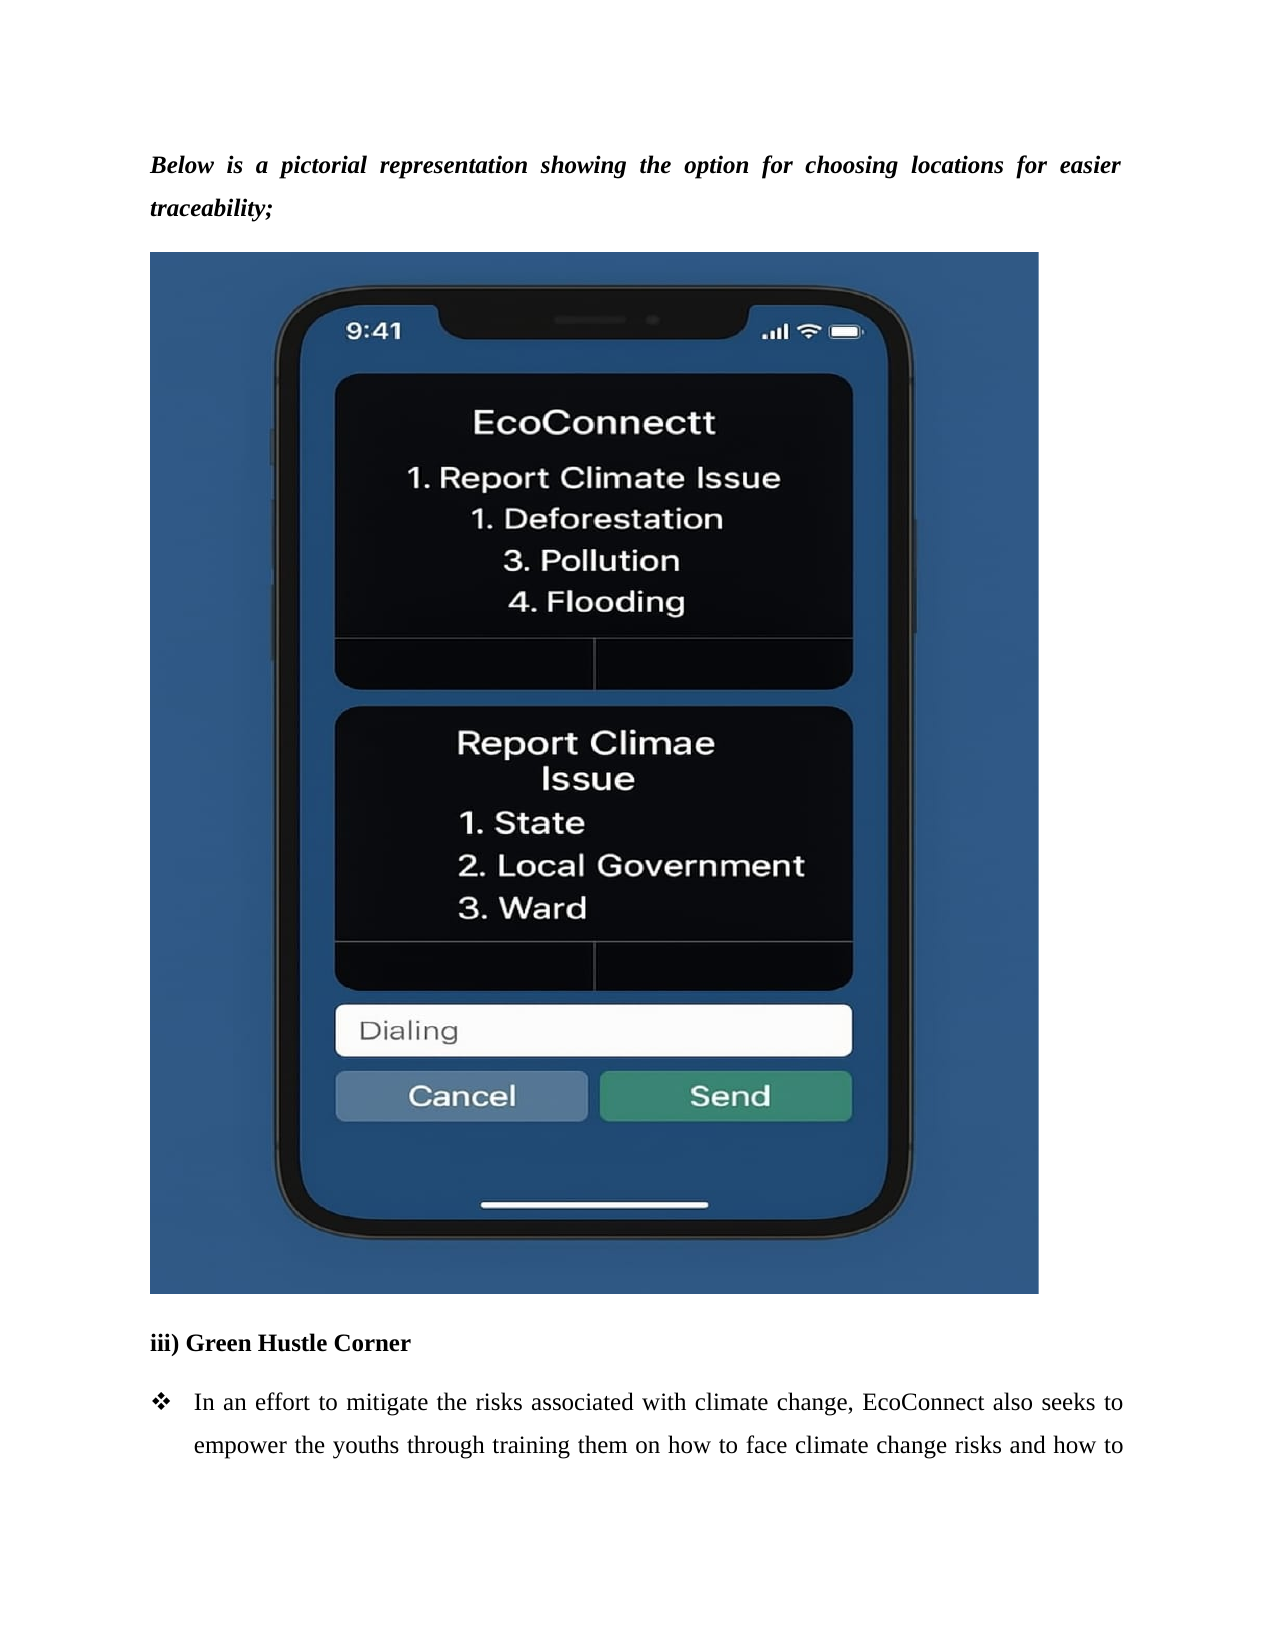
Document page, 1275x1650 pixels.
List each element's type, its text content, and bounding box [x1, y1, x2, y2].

picture [150, 252, 1039, 1294]
text Below is a pictorial representation showing the option for choosing locations for easier traceability; [150, 150, 1125, 222]
text iii) Green Hustle Corner [150, 1328, 1125, 1356]
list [150, 1387, 1125, 1459]
